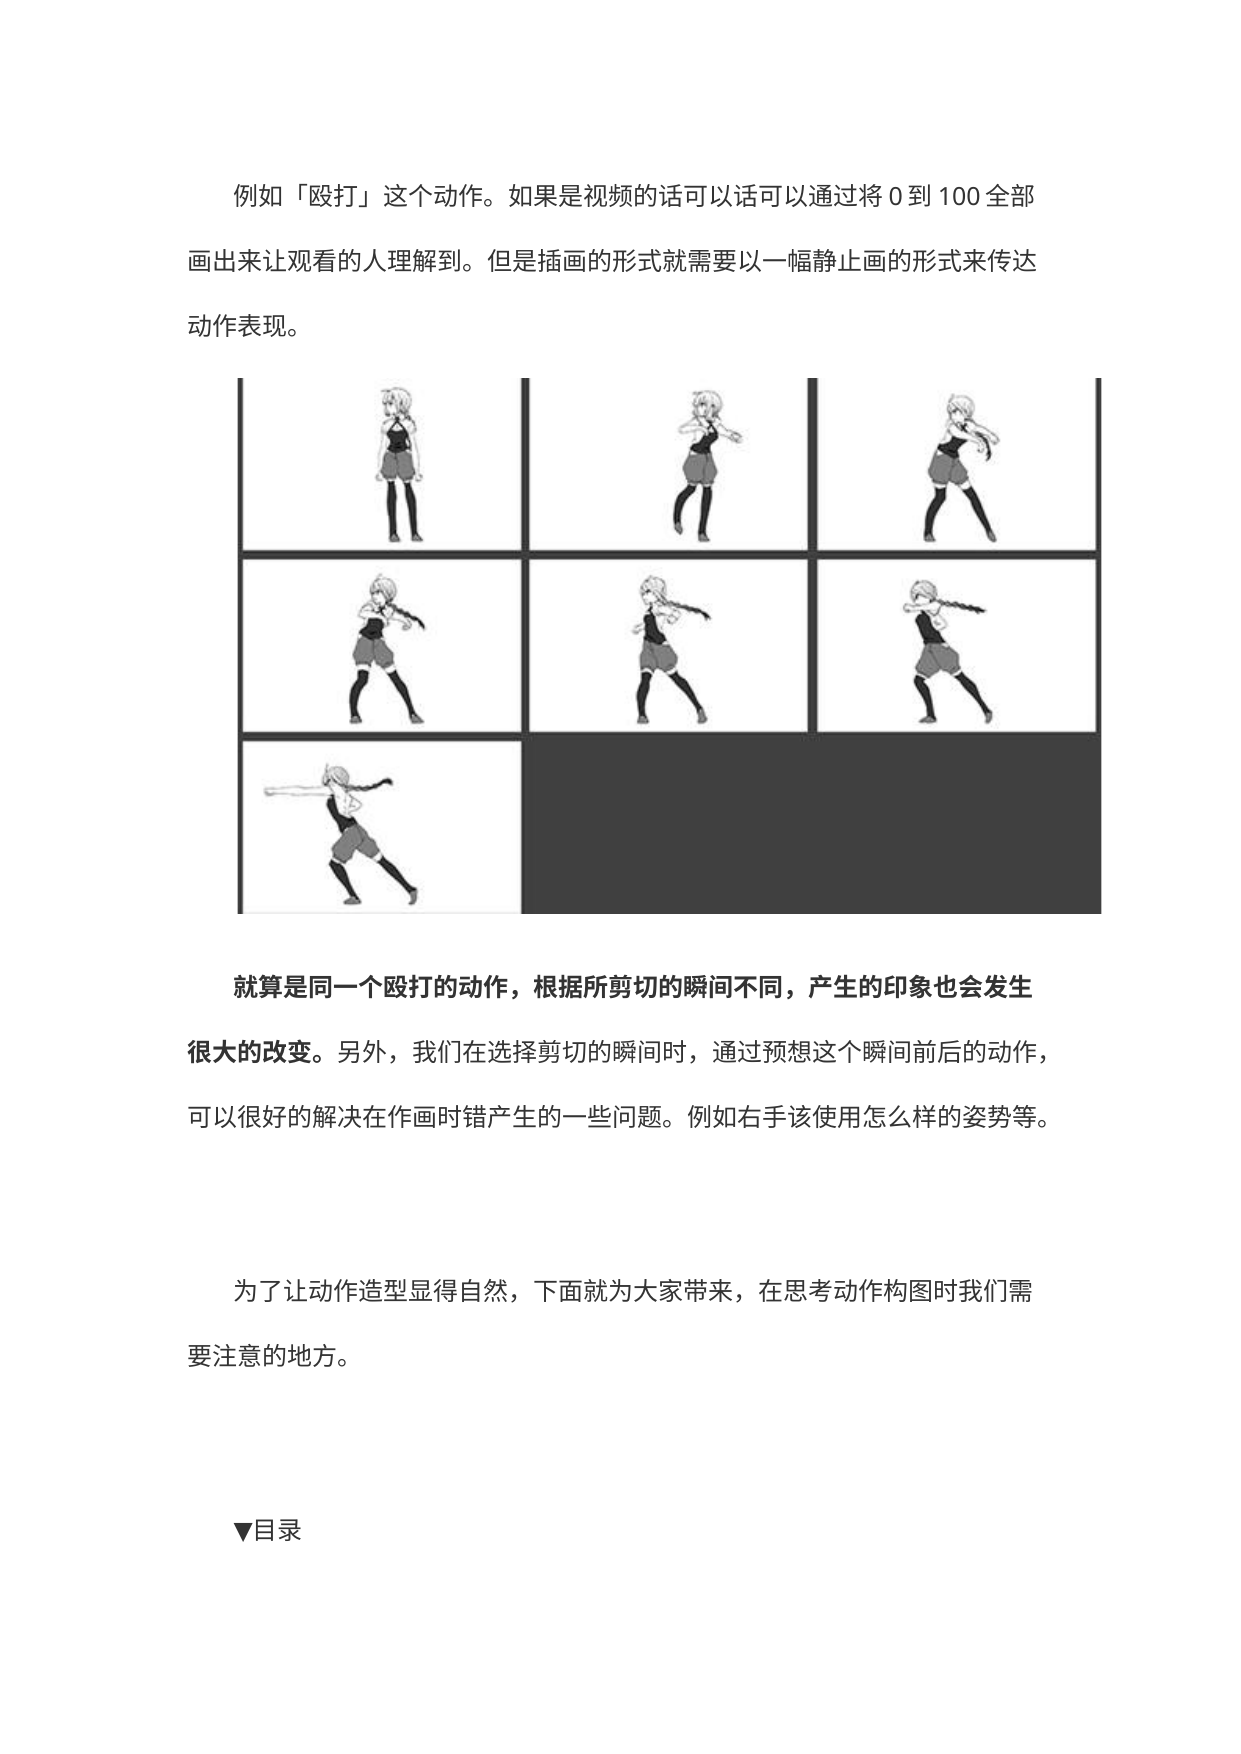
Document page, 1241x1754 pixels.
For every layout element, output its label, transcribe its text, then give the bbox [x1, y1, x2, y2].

text 为了让动作造型显得自然，下面就为大家带来，在思考动作构图时我们需要注意的地方。 [187, 1257, 1053, 1387]
text ▼目录 [187, 1496, 1053, 1561]
text 例如「殴打」这个动作。如果是视频的话可以话可以通过将0到100全部画出来让观看的人理解到。但是插画的形式就需要以一幅静止画的形式来传达动作表现。 [187, 162, 1053, 357]
picture [237, 378, 1102, 914]
text 就算是同一个殴打的动作，根据所剪切的瞬间不同，产生的印象也会发生很大的改变。另外，我们在选择剪切的瞬间时，通过预想这个瞬间前后的动作，可以很好的解决在作画时错产生的一些问题。例如右手该使用怎么样的姿势等。 [187, 953, 1053, 1148]
